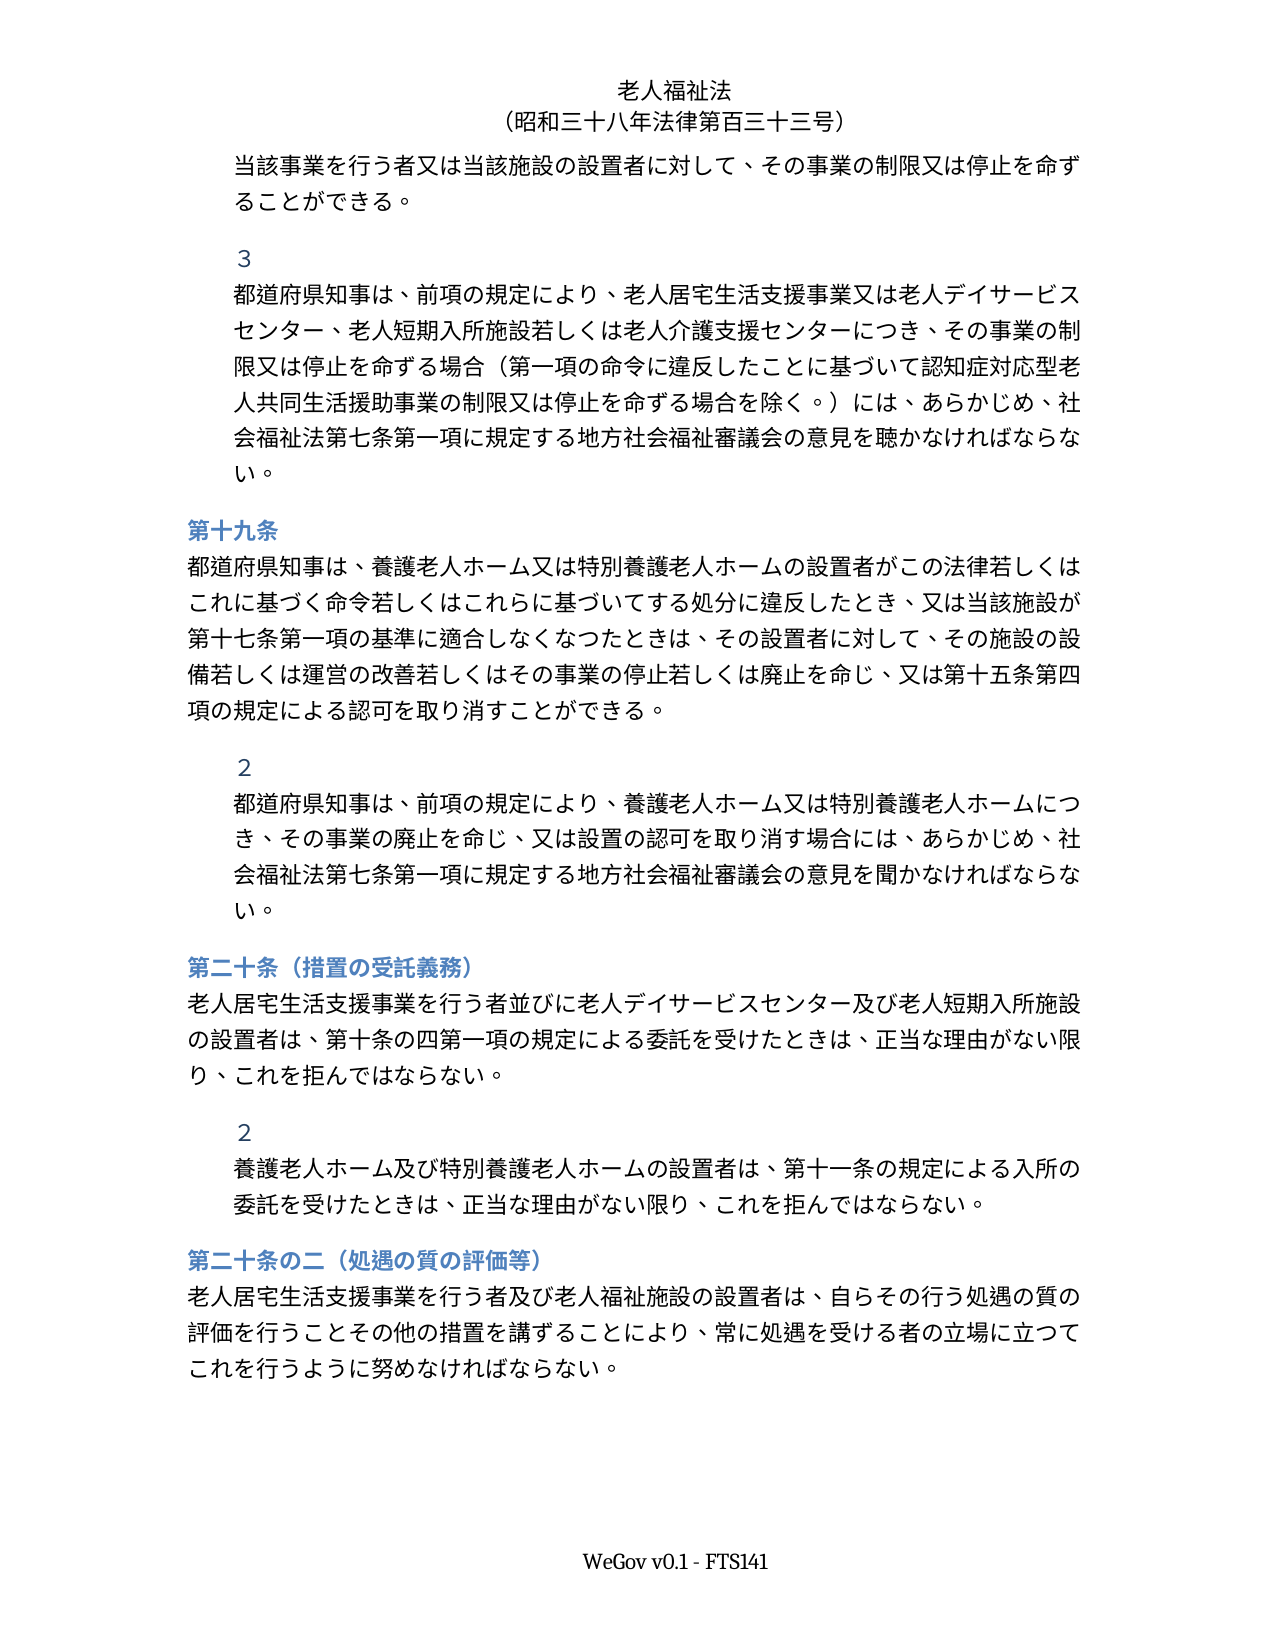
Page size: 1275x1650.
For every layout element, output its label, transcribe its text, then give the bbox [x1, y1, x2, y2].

subtitle ２ [233, 752, 1087, 783]
subtitle ３ [233, 243, 1087, 274]
text 養護老人ホーム及び特別養護老人ホームの設置者は、第十一条の規定による入所の委託を受けたときは、正当な理由がない限り、これを拒んではならない。 [233, 1153, 1087, 1220]
text 都道府県知事は、養護老人ホーム又は特別養護老人ホームの設置者がこの法律若しくはこれに基づく命令若しくはこれらに基づいてする処分に違反したとき、又は当該施設が第十七条第一項の基準に適合しなくなつたときは、その設置者に対して、その施設の設備若しくは運営の改善若しくはその事業の停止若しくは廃止を命じ、又は第十五条第四項の規定による認可を取り消すことができる。 [187, 551, 1087, 726]
text 都道府県知事は、前項の規定により、老人居宅生活支援事業又は老人デイサービスセンター、老人短期入所施設若しくは老人介護支援センターにつき、その事業の制限又は停止を命ずる場合（第一項の命令に違反したことに基づいて認知症対応型老人共同生活援助事業の制限又は停止を命ずる場合を除く。）には、あらかじめ、社会福祉法第七条第一項に規定する地方社会福祉審議会の意見を聴かなければならない。 [233, 279, 1087, 489]
text 老人居宅生活支援事業を行う者並びに老人デイサービスセンター及び老人短期入所施設の設置者は、第十条の四第一項の規定による委託を受けたときは、正当な理由がない限り、これを拒んではならない。 [187, 988, 1087, 1091]
text 都道府県知事は、前項の規定により、養護老人ホーム又は特別養護老人ホームにつき、その事業の廃止を命じ、又は設置の認可を取り消す場合には、あらかじめ、社会福祉法第七条第一項に規定する地方社会福祉審議会の意見を聞かなければならない。 [233, 787, 1087, 927]
subtitle 第二十条（措置の受託義務） [187, 952, 1087, 983]
subtitle 第十九条 [187, 515, 1087, 546]
subtitle ２ [233, 1117, 1087, 1148]
subtitle 第二十条の二（処遇の質の評価等） [187, 1245, 1087, 1277]
text 老人居宅生活支援事業を行う者及び老人福祉施設の設置者は、自らその行う処遇の質の評価を行うことその他の措置を講ずることにより、常に処遇を受ける者の立場に立つてこれを行うように努めなければならない。 [187, 1281, 1087, 1384]
